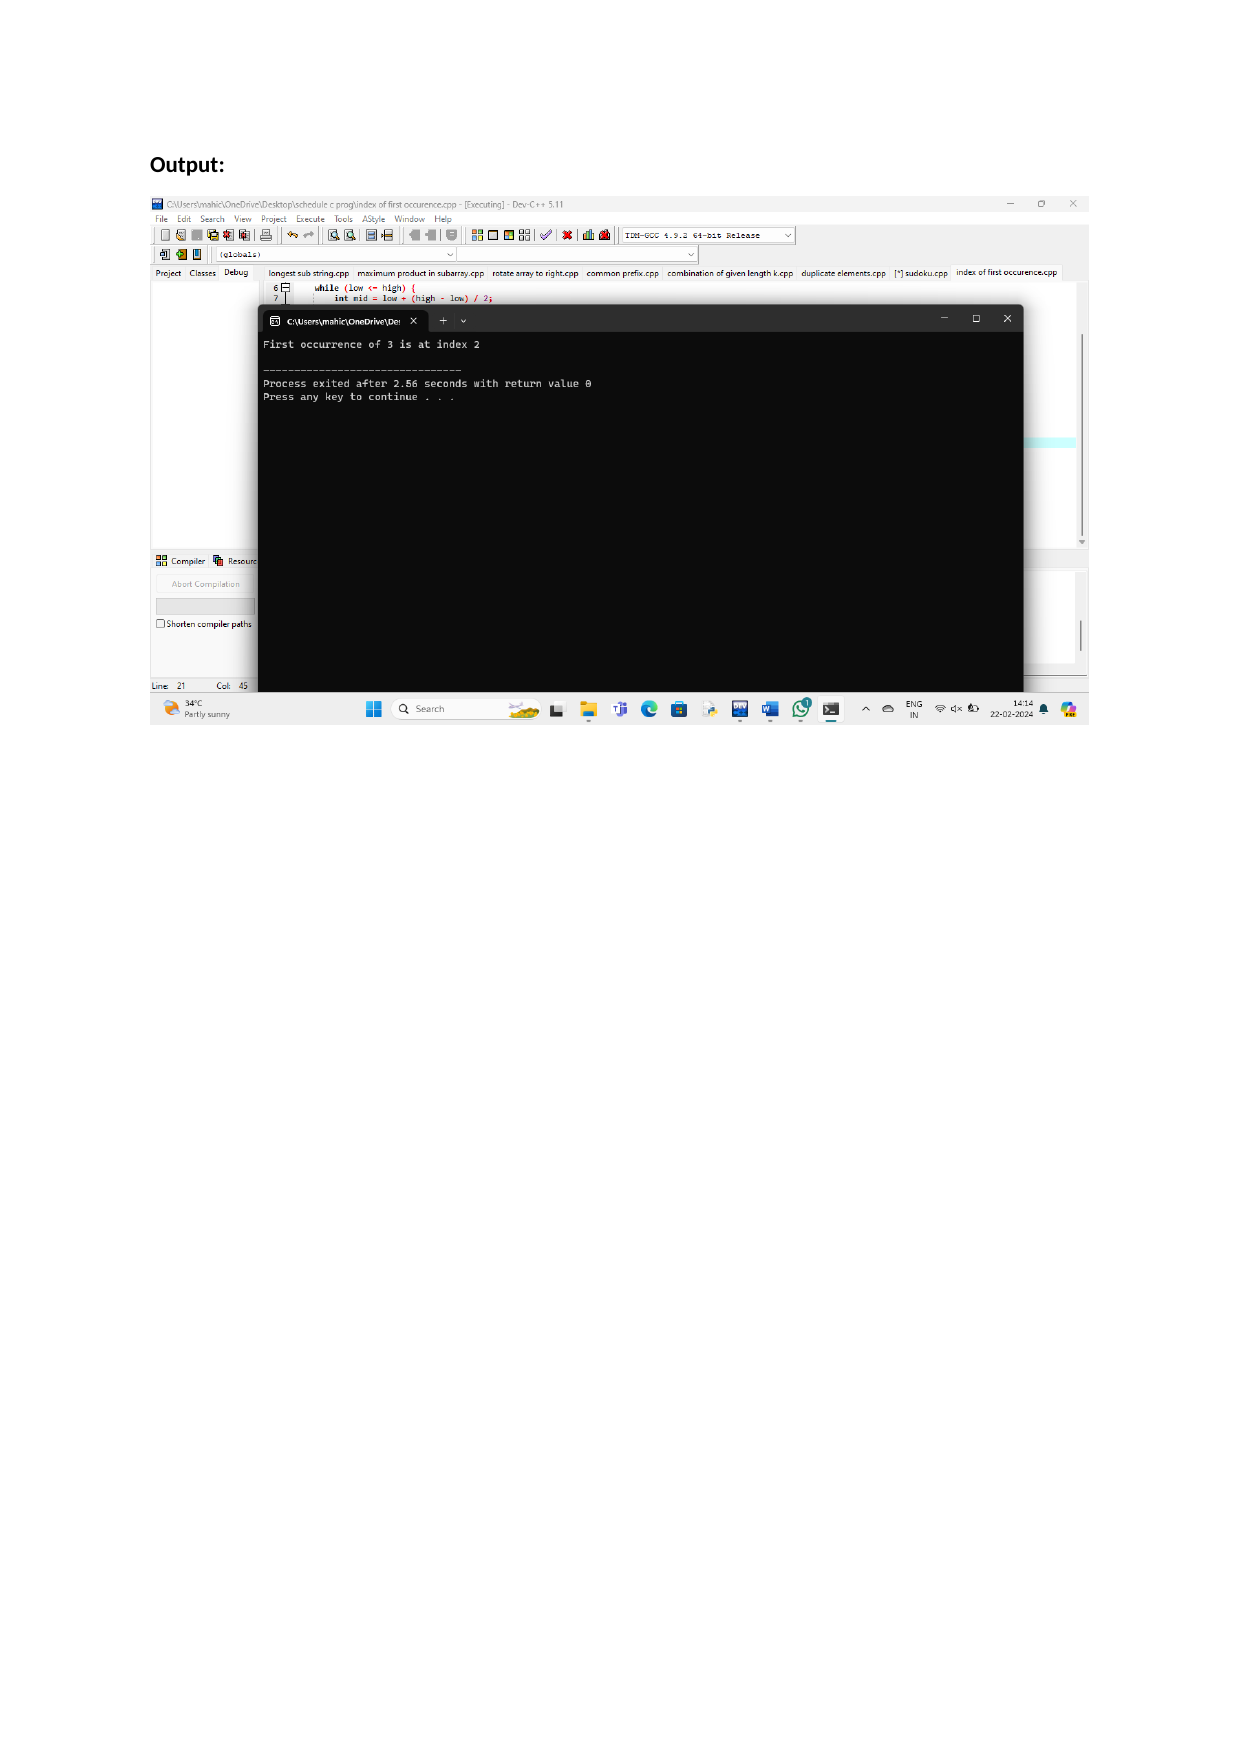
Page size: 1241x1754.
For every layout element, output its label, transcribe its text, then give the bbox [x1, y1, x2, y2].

text Output: [150, 150, 1090, 178]
picture [150, 196, 1089, 725]
